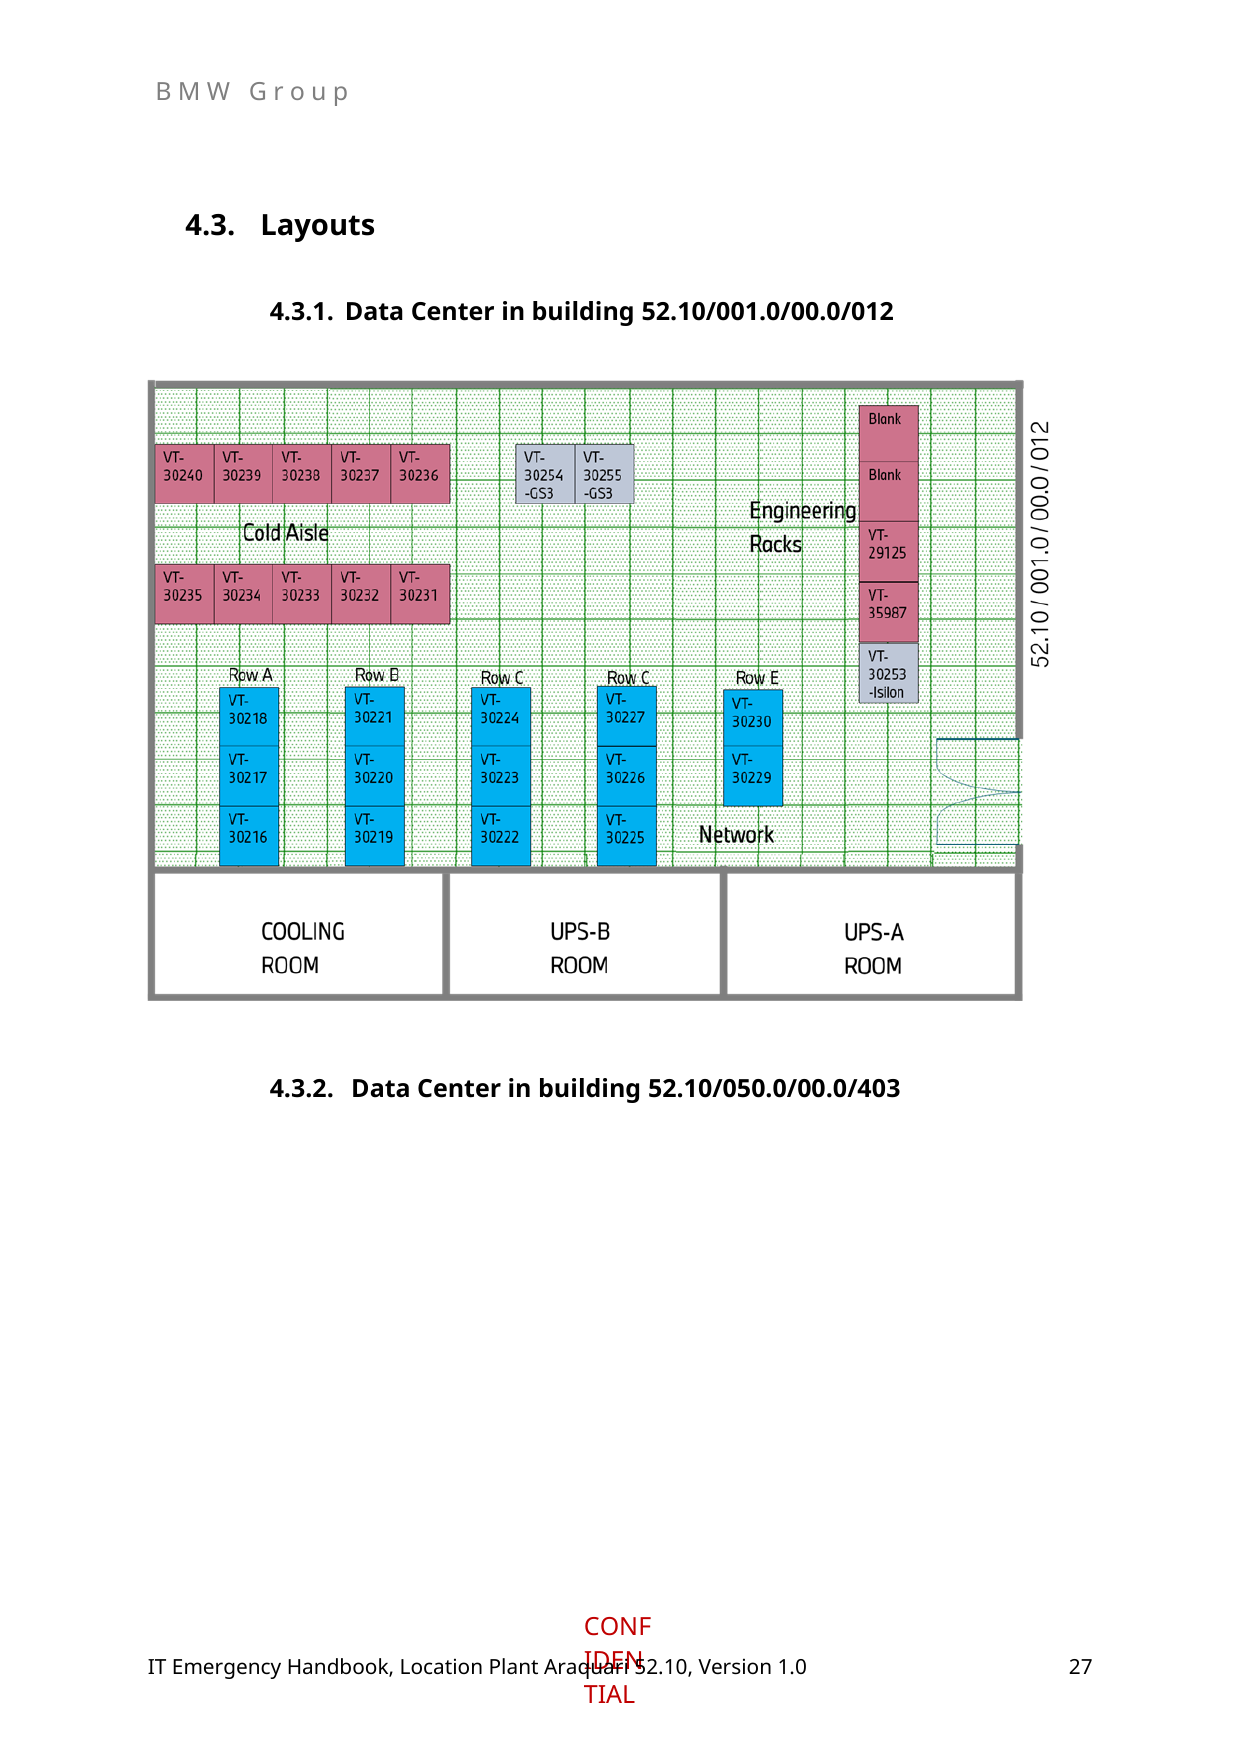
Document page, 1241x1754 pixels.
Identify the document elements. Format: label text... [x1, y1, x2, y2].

subtitle Data Center in building 52.10/001.0/00.0/012 [269, 293, 1093, 327]
picture [147, 376, 1066, 1001]
subtitle Layouts [185, 204, 1093, 244]
subtitle Data Center in building 52.10/050.0/00.0/403 [269, 1070, 1093, 1104]
